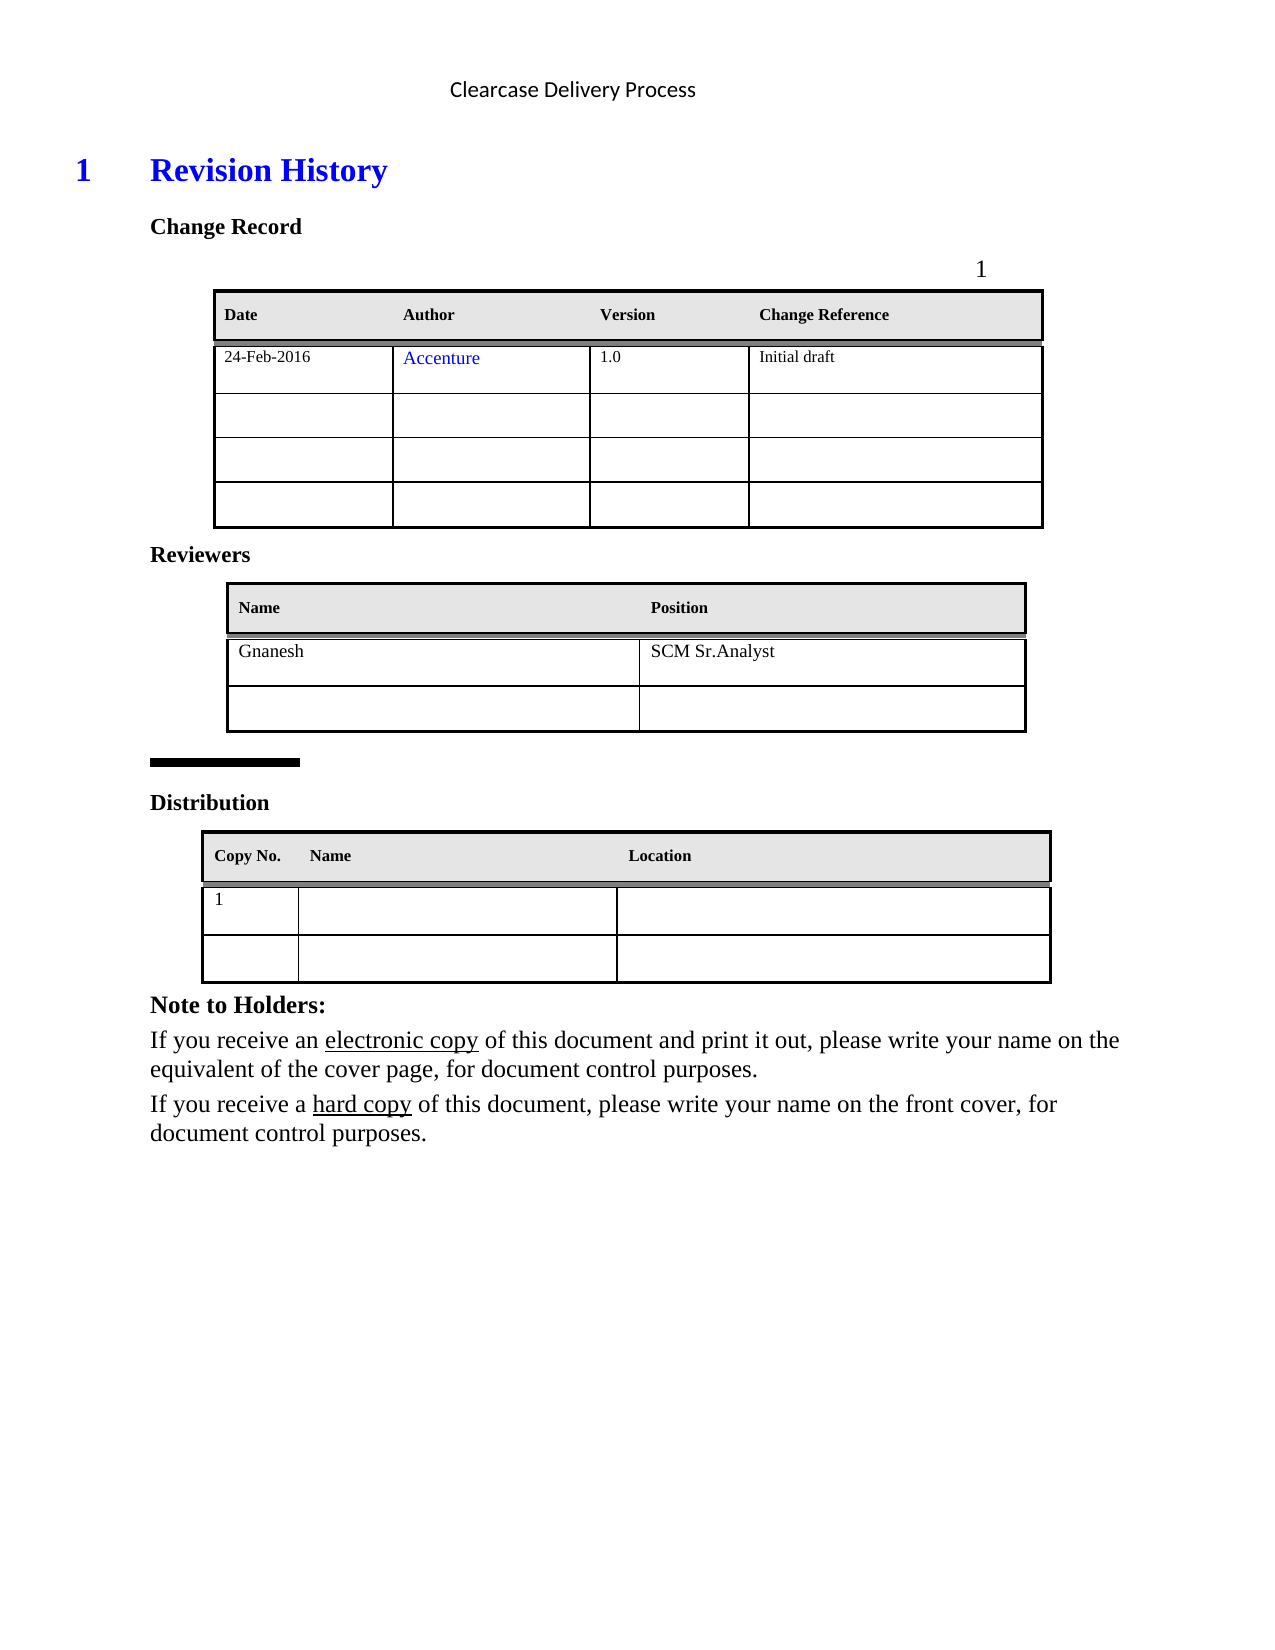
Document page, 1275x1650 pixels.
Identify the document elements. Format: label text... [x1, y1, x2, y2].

table_cell Initial draft [750, 347, 1041, 392]
table_cell [639, 634, 1026, 638]
text Reviewers [150, 541, 1125, 567]
list If you receive a hard copy of this document, please write your name on the front cover, for document control purposes. [150, 1089, 1125, 1147]
table_cell [299, 888, 616, 934]
table_cell [640, 687, 1024, 729]
table_cell [298, 882, 617, 887]
table_cell [216, 394, 392, 437]
table_cell [617, 882, 1050, 887]
table_cell [750, 483, 1041, 526]
table_cell [750, 394, 1041, 437]
table_cell [590, 341, 749, 346]
table_cell [227, 634, 639, 638]
table_cell [394, 438, 589, 481]
table_cell [591, 394, 748, 437]
table_header Copy No. [204, 834, 298, 881]
table_cell [749, 341, 1042, 346]
table_cell [394, 483, 589, 526]
table_cell [299, 936, 616, 981]
table_header Date [216, 293, 393, 339]
table_cell [216, 483, 392, 526]
list Note to Holders: [150, 991, 1125, 1019]
list If you receive an electronic copy of this document and print it out, please write your name on the equivalent of the cover page, for document control purposes. [150, 1026, 1125, 1083]
table_cell Gnanesh [229, 640, 639, 685]
table_cell [393, 341, 590, 346]
text 69 [975, 254, 1125, 283]
table_cell [204, 936, 298, 981]
table_cell [204, 888, 298, 934]
text Distribution [150, 789, 1125, 816]
table_cell [229, 687, 639, 729]
table_cell 24-Feb-2016 [216, 347, 392, 392]
table_header Name [229, 585, 639, 632]
subtitle Revision History [75, 150, 1125, 188]
table_cell [618, 936, 1049, 981]
table_header Author [393, 293, 590, 339]
table_cell SCM Sr.Analyst [640, 640, 1024, 685]
table_cell [214, 341, 393, 346]
table_cell [750, 438, 1041, 481]
table_cell 1.0 [591, 347, 748, 392]
table_cell [216, 438, 392, 481]
table_cell [591, 483, 748, 526]
table_cell [618, 888, 1049, 934]
table_header Change Reference [749, 293, 1041, 339]
table_cell Accenture [394, 347, 589, 392]
table_header Location [617, 834, 1049, 881]
text Change Record [150, 213, 1125, 240]
table_cell [394, 394, 589, 437]
table_cell [591, 438, 748, 481]
table_header Version [590, 293, 749, 339]
table_header Position [639, 585, 1024, 632]
table_header Name [298, 834, 617, 881]
table_cell [203, 882, 298, 887]
